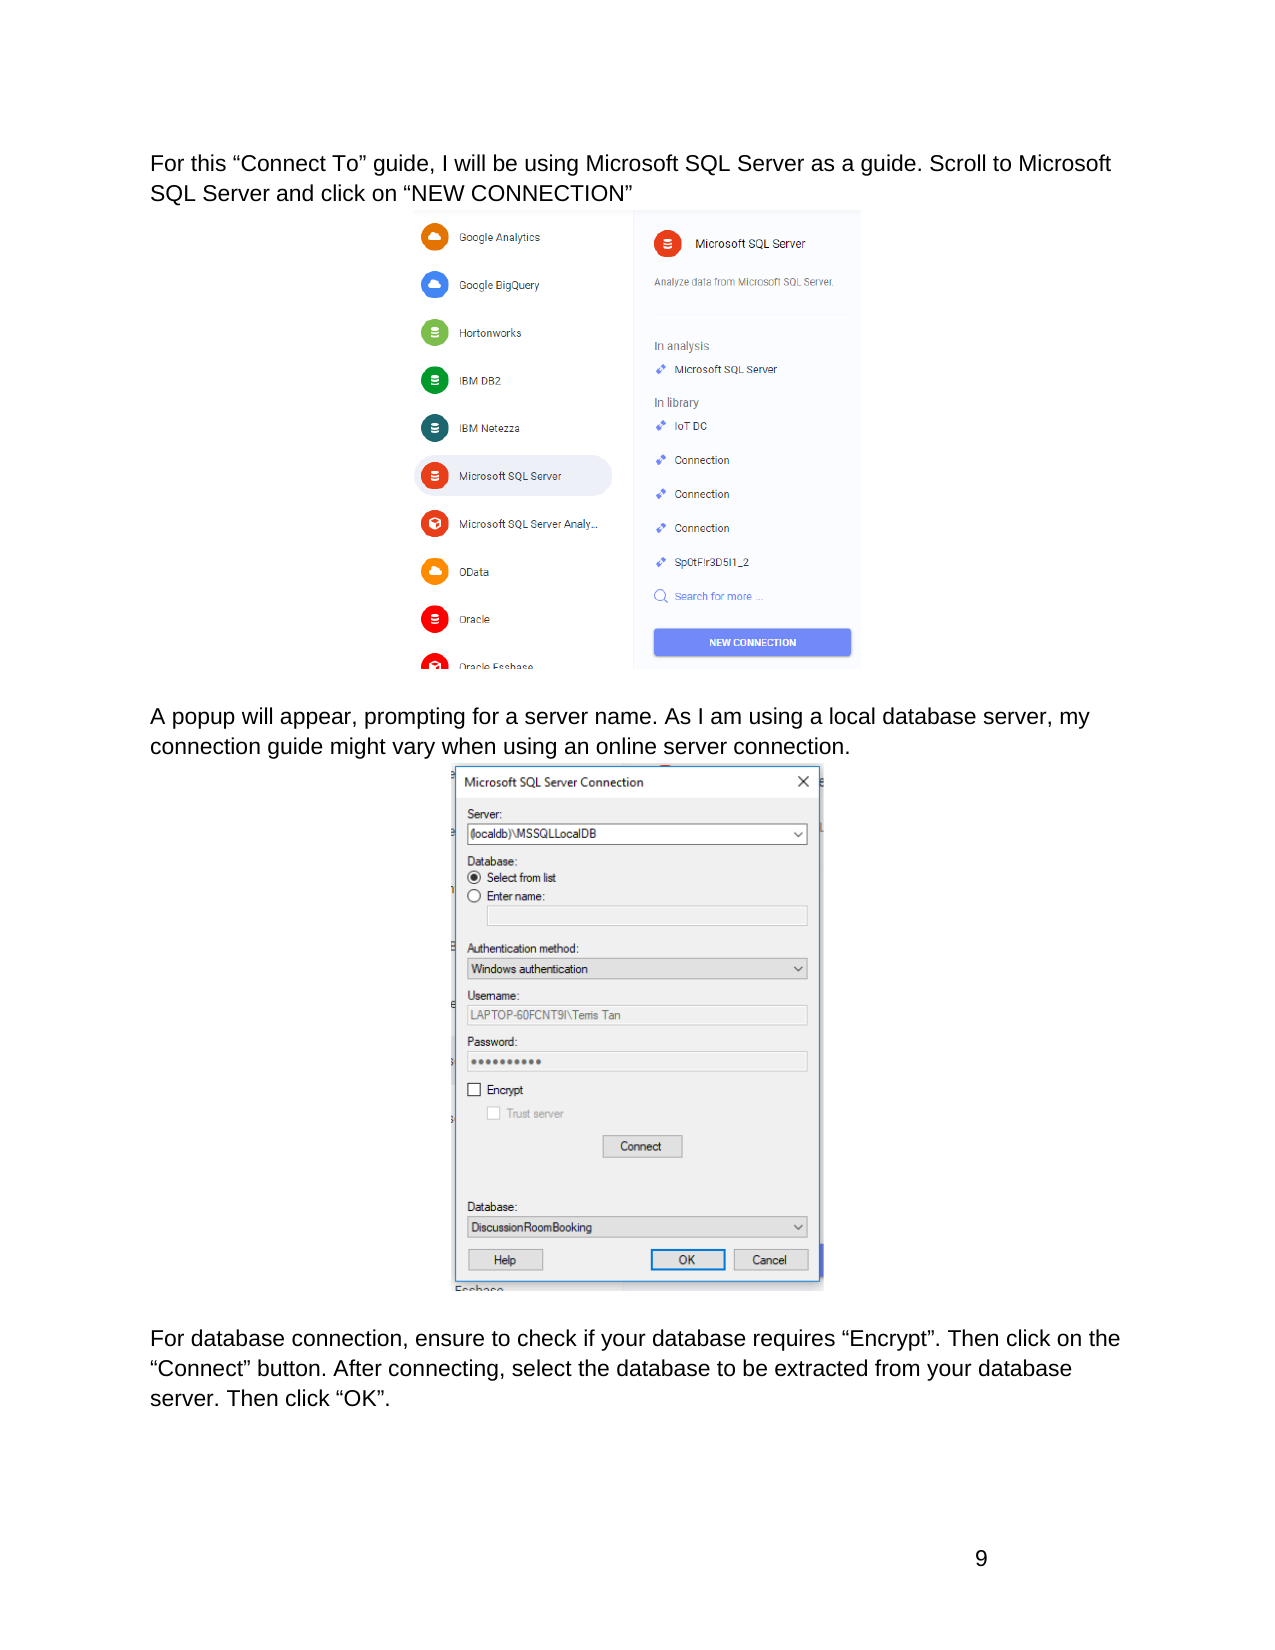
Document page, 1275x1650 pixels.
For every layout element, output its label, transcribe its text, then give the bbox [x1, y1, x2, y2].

text A popup will appear, prompting for a server name. As I am using a local database server, my connection guide might vary when using an online server connection. [150, 703, 1125, 760]
picture [414, 210, 861, 669]
text For database connection, ensure to check if your database requires “Encrypt”. Then click on the “Connect” button. After connecting, select the database to be extracted from your database server. Then click “OK”. [150, 1325, 1125, 1412]
text For this “Connect To” guide, I will be using Microsoft SQL Server as a guide. Scroll to Microsoft SQL Server and click on “NEW CONNECTION” [150, 150, 1125, 207]
picture [451, 763, 824, 1291]
